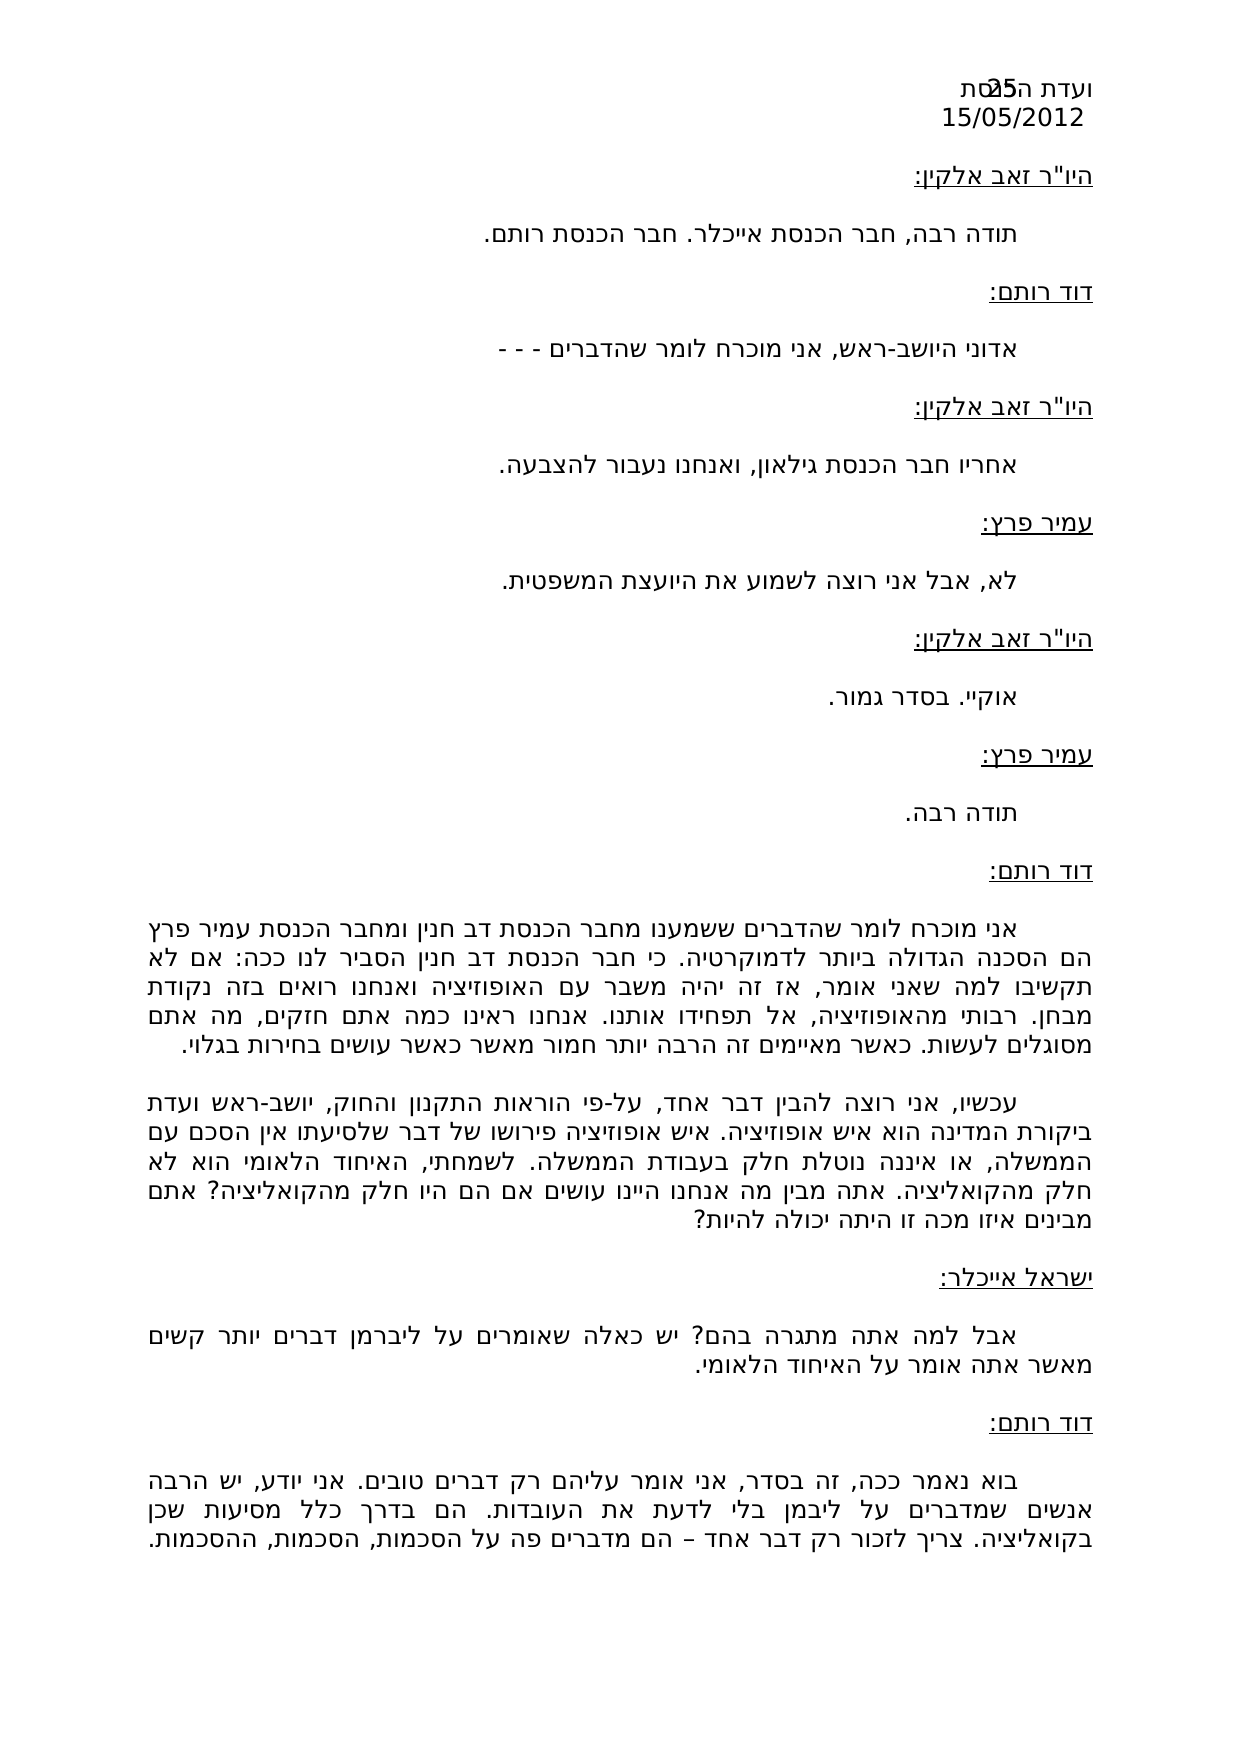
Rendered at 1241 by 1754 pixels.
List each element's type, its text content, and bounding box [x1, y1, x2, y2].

text לא, אבל אני רוצה לשמוע את היועצת המשפטית. [147, 566, 1093, 596]
text תודה רבה. [147, 798, 1093, 827]
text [147, 1466, 1093, 1553]
text עמיר פרץ: [147, 508, 1093, 538]
text עכשיו, אני רוצה להבין דבר אחד, על-פי הוראות התקנון והחוק, יושב-ראש ועדת ביקורת המדינה הוא איש אופוזיציה. איש אופוזיציה פירושו של דבר שלסיעתו אין הסכם עם הממשלה, או איננה נוטלת חלק בעבודת הממשלה. לשמחתי, האיחוד הלאומי הוא לא חלק מהקואליציה. אתה מבין מה אנחנו היינו עושים אם הם היו חלק מהקואליציה? אתם מבינים איזו מכה זו היתה יכולה להיות? [147, 1088, 1093, 1234]
text דוד רותם: [147, 856, 1093, 885]
text אבל למה אתה מתגרה בהם? יש כאלה שאומרים על ליברמן דברים יותר קשים מאשר אתה אומר על האיחוד הלאומי. [147, 1321, 1093, 1379]
text אני מוכרח לומר שהדברים ששמענו מחבר הכנסת דב חנין ומחבר הכנסת עמיר פרץ הם הסכנה הגדולה ביותר לדמוקרטיה. כי חבר הכנסת דב חנין הסביר לנו ככה: אם לא תקשיבו למה שאני אומר, אז זה יהיה משבר עם האופוזיציה ואנחנו רואים בזה נקודת מבחן. רבותי מהאופוזיציה, אל תפחידו אותנו. אנחנו ראינו כמה אתם חזקים, מה אתם מסוגלים לעשות. כאשר מאיימים זה הרבה יותר חמור מאשר כאשר עושים בחירות בגלוי. [147, 914, 1093, 1060]
text ישראל אייכלר: [147, 1263, 1093, 1292]
text אוקיי. בסדר גמור. [147, 682, 1093, 711]
text אחריו חבר הכנסת גילאון, ואנחנו נעבור להצבעה. [147, 451, 1093, 480]
text אדוני היושב-ראש, אני מוכרח לומר שהדברים - - - [147, 335, 1093, 364]
text היו"ר זאב אלקין: [147, 393, 1093, 422]
text דוד רותם: [147, 277, 1093, 306]
text תודה רבה, חבר הכנסת אייכלר. חבר הכנסת רותם. [147, 219, 1093, 248]
text דוד רותם: [147, 1408, 1093, 1437]
text היו"ר זאב אלקין: [147, 161, 1093, 190]
text היו"ר זאב אלקין: [147, 624, 1093, 653]
text עמיר פרץ: [147, 740, 1093, 769]
